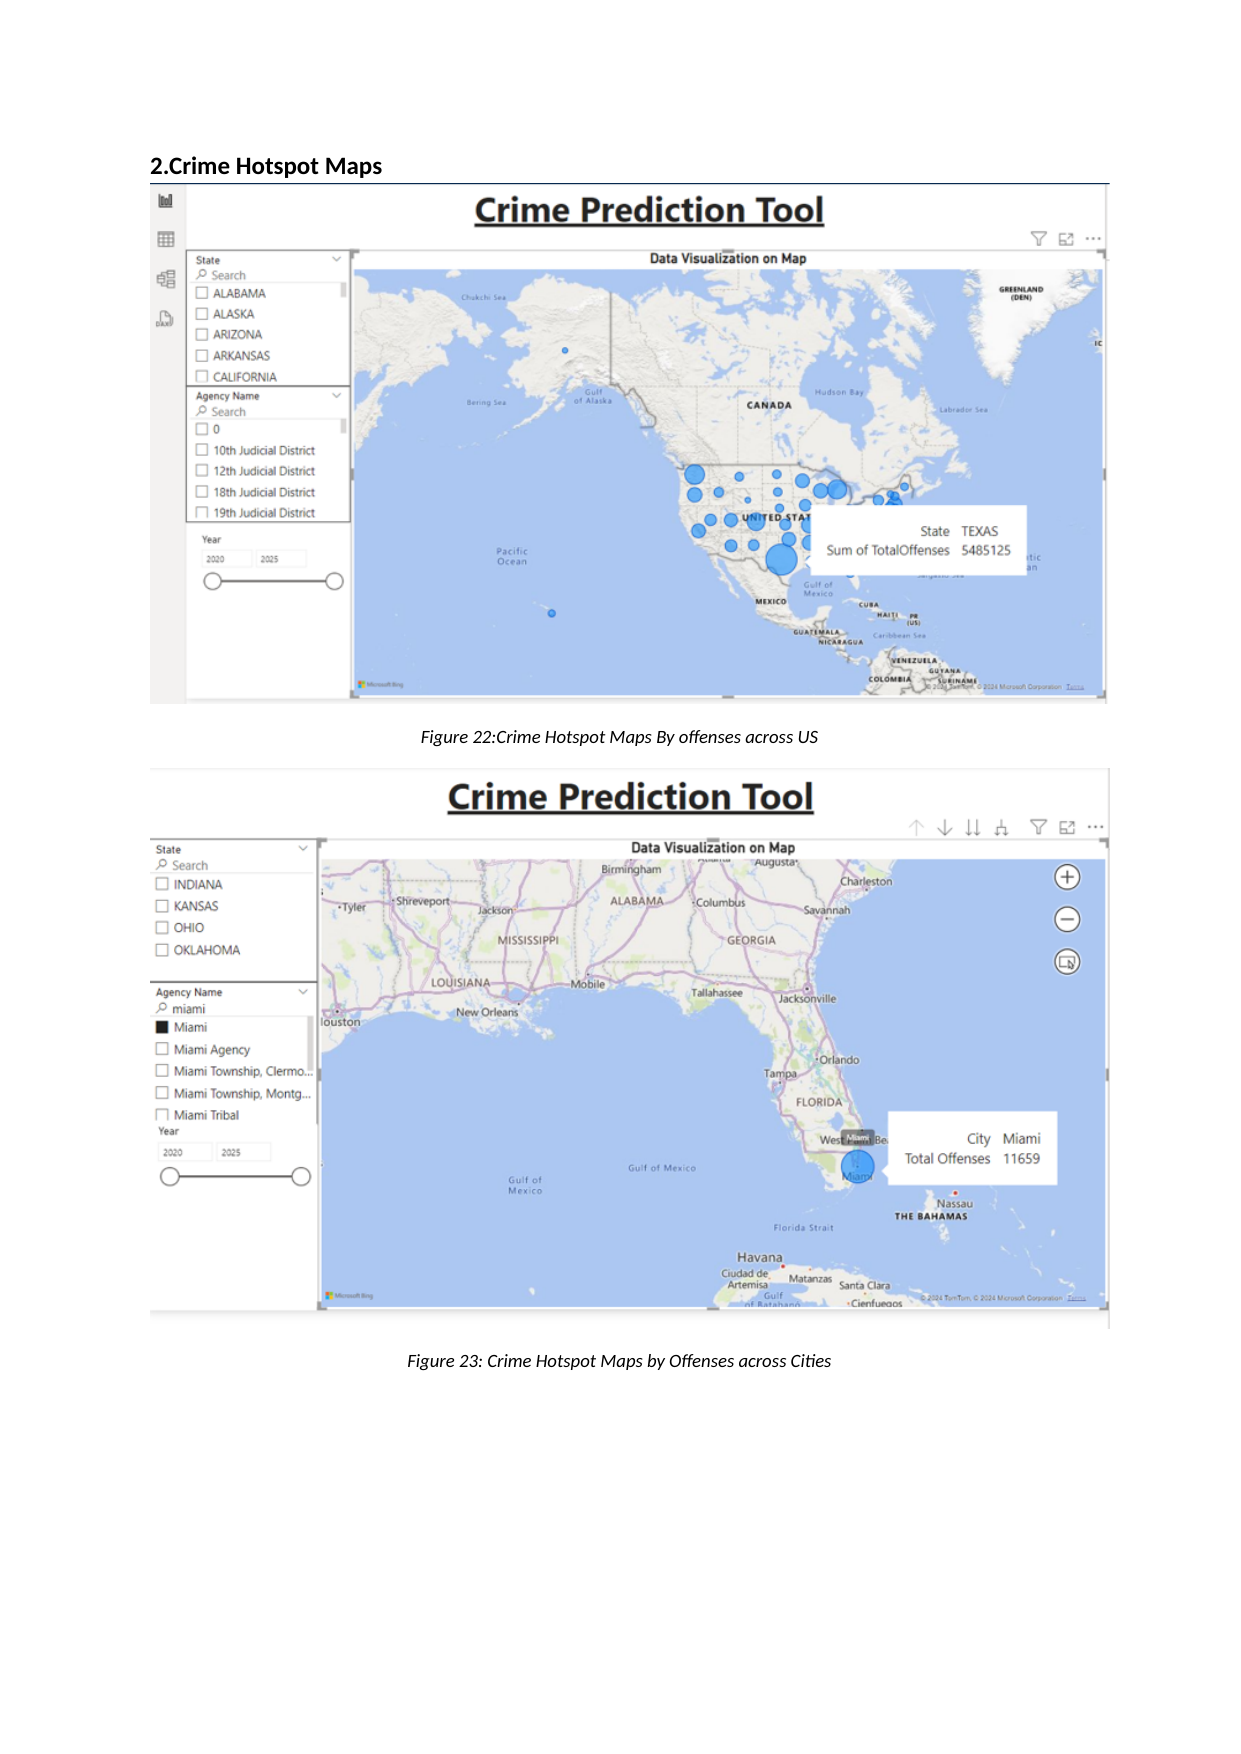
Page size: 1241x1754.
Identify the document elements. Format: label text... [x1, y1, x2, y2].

picture [150, 768, 1110, 1329]
text Figure 23: Crime Hotspot Maps by Offenses across Cities [150, 1349, 1091, 1372]
text Figure 22:Crime Hotspot Maps By offenses across US [150, 725, 1091, 748]
picture [150, 183, 1110, 704]
subtitle 2.Crime Hotspot Maps [150, 150, 1089, 181]
